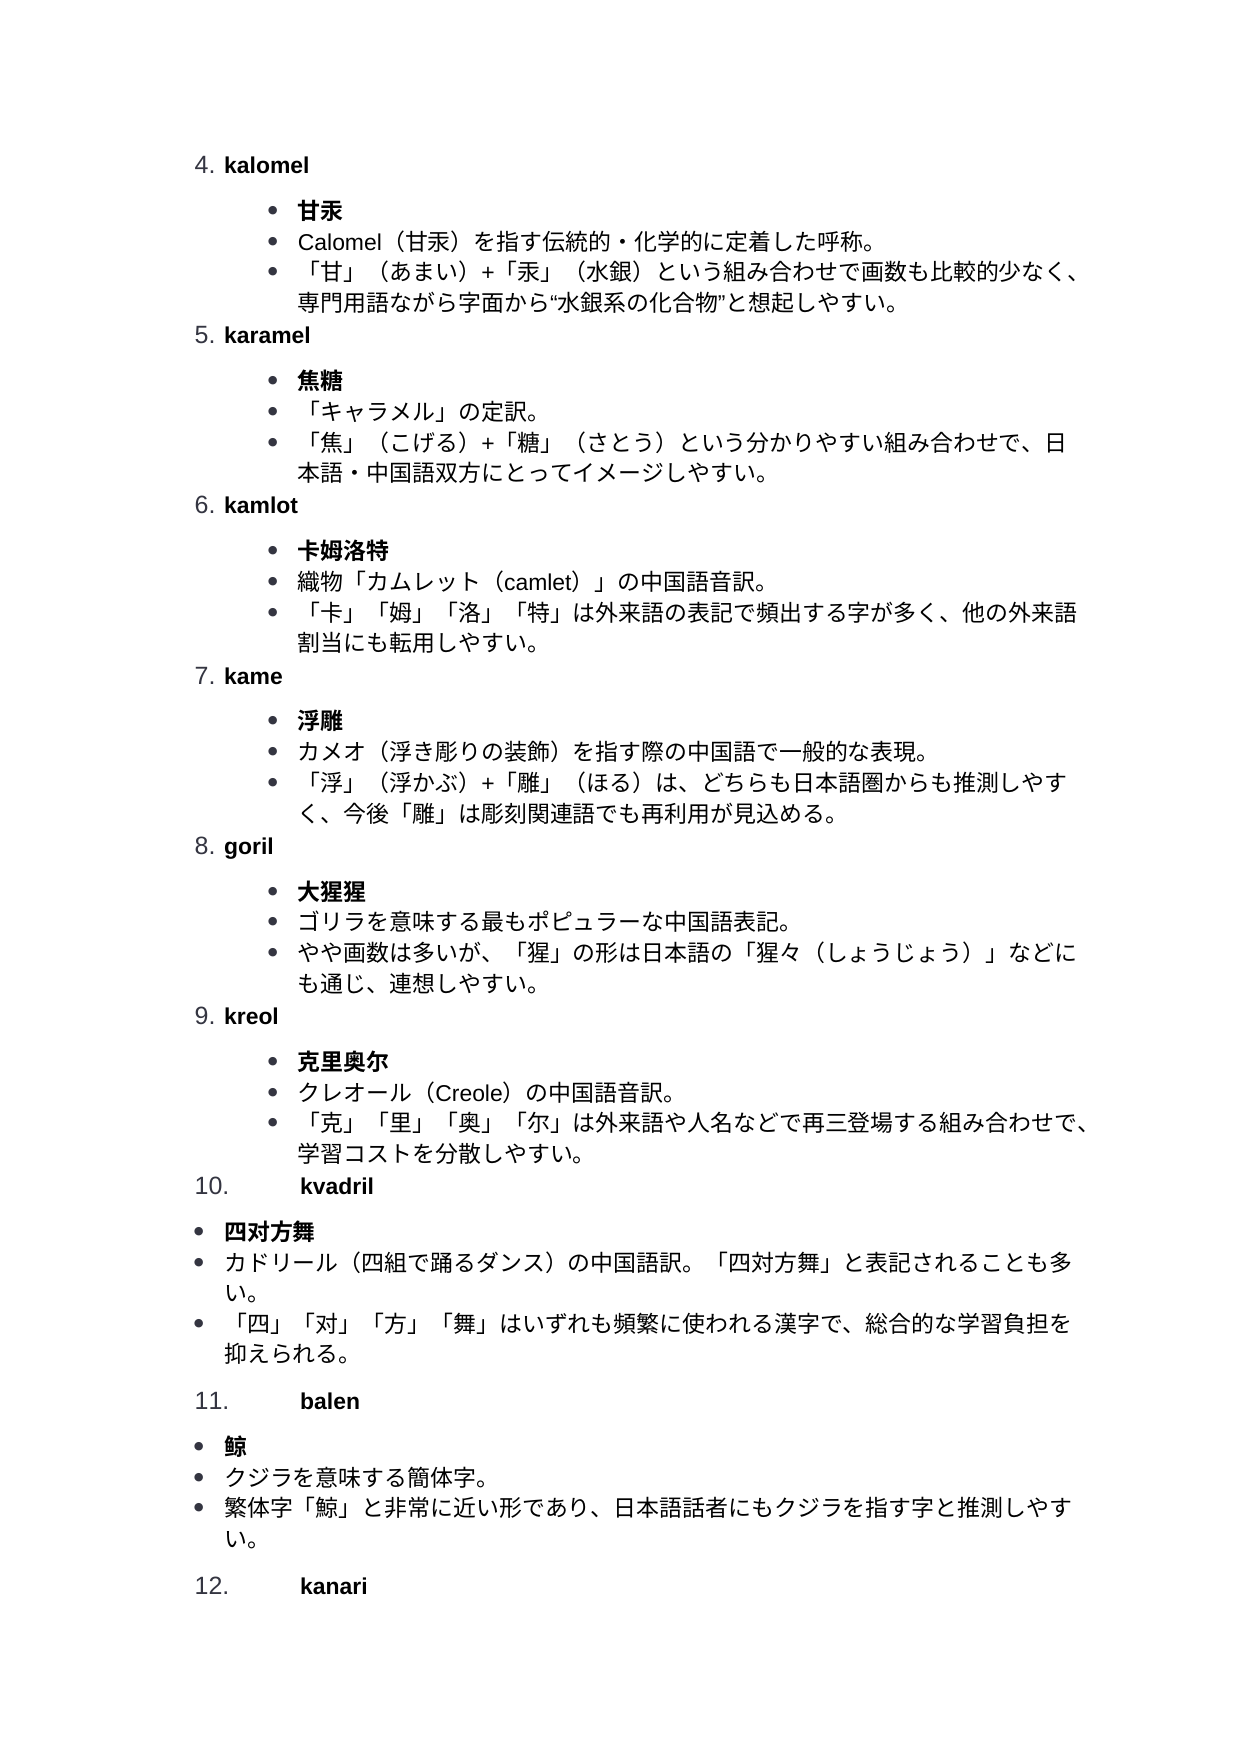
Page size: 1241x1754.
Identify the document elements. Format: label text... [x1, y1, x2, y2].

list カドリール（四組で踊るダンス）の中国語訳。「四対方舞」と表記されることも多い。 [194, 1250, 1090, 1307]
list 「克」「里」「奥」「尔」は外来語や人名などで再三登場する組み合わせで、学習コストを分散しやすい。 [268, 1110, 1090, 1167]
list kamlot [194, 490, 1090, 519]
list ゴリラを意味する最もポピュラーな中国語表記。 [268, 909, 1090, 936]
list 「甘」（あまい）+「汞」（水銀）という組み合わせで画数も比較的少なく、専門用語ながら字面から“水銀系の化合物”と想起しやすい。 [268, 259, 1090, 316]
list 焦糖 [268, 368, 1090, 395]
list 織物「カムレット（camlet）」の中国語音訳。 [268, 569, 1090, 596]
list クレオール（Creole）の中国語音訳。 [268, 1079, 1090, 1106]
list 大猩猩 [268, 878, 1090, 905]
list クジラを意味する簡体字。 [194, 1464, 1090, 1491]
list カメオ（浮き彫りの装飾）を指す際の中国語で一般的な表現。 [268, 739, 1090, 766]
list 四对方舞 [194, 1219, 1090, 1246]
list 「キャラメル」の定訳。 [268, 399, 1090, 426]
list 甘汞 [268, 198, 1090, 224]
list kreol [194, 1001, 1090, 1030]
list kame [194, 661, 1090, 689]
list 克里奥尔 [268, 1049, 1090, 1076]
list 「焦」（こげる）+「糖」（さとう）という分かりやすい組み合わせで、日本語・中国語双方にとってイメージしやすい。 [268, 429, 1090, 487]
list やや画数は多いが、「猩」の形は日本語の「猩々（しょうじょう）」などにも通じ、連想しやすい。 [268, 940, 1090, 997]
list Calomel（甘汞）を指す伝統的・化学的に定着した呼称。 [268, 228, 1090, 255]
list 繁体字「鯨」と非常に近い形であり、日本語話者にもクジラを指す字と推測しやすい。 [194, 1495, 1090, 1552]
list goril [194, 831, 1090, 859]
list balen [194, 1386, 1090, 1415]
list 鲸 [194, 1434, 1090, 1461]
list kalomel [194, 150, 1090, 179]
list 「四」「对」「方」「舞」はいずれも頻繁に使われる漢字で、総合的な学習負担を抑えられる。 [194, 1311, 1090, 1368]
list 浮雕 [268, 708, 1090, 735]
list kanari [194, 1571, 1090, 1600]
list 「卡」「姆」「洛」「特」は外来語の表記で頻出する字が多く、他の外来語割当にも転用しやすい。 [268, 600, 1090, 657]
list kvadril [194, 1171, 1090, 1200]
list 卡姆洛特 [268, 538, 1090, 565]
list karamel [194, 320, 1090, 349]
list 「浮」（浮かぶ）+「雕」（ほる）は、どちらも日本語圏からも推測しやすく、今後「雕」は彫刻関連語でも再利用が見込める。 [268, 770, 1090, 827]
